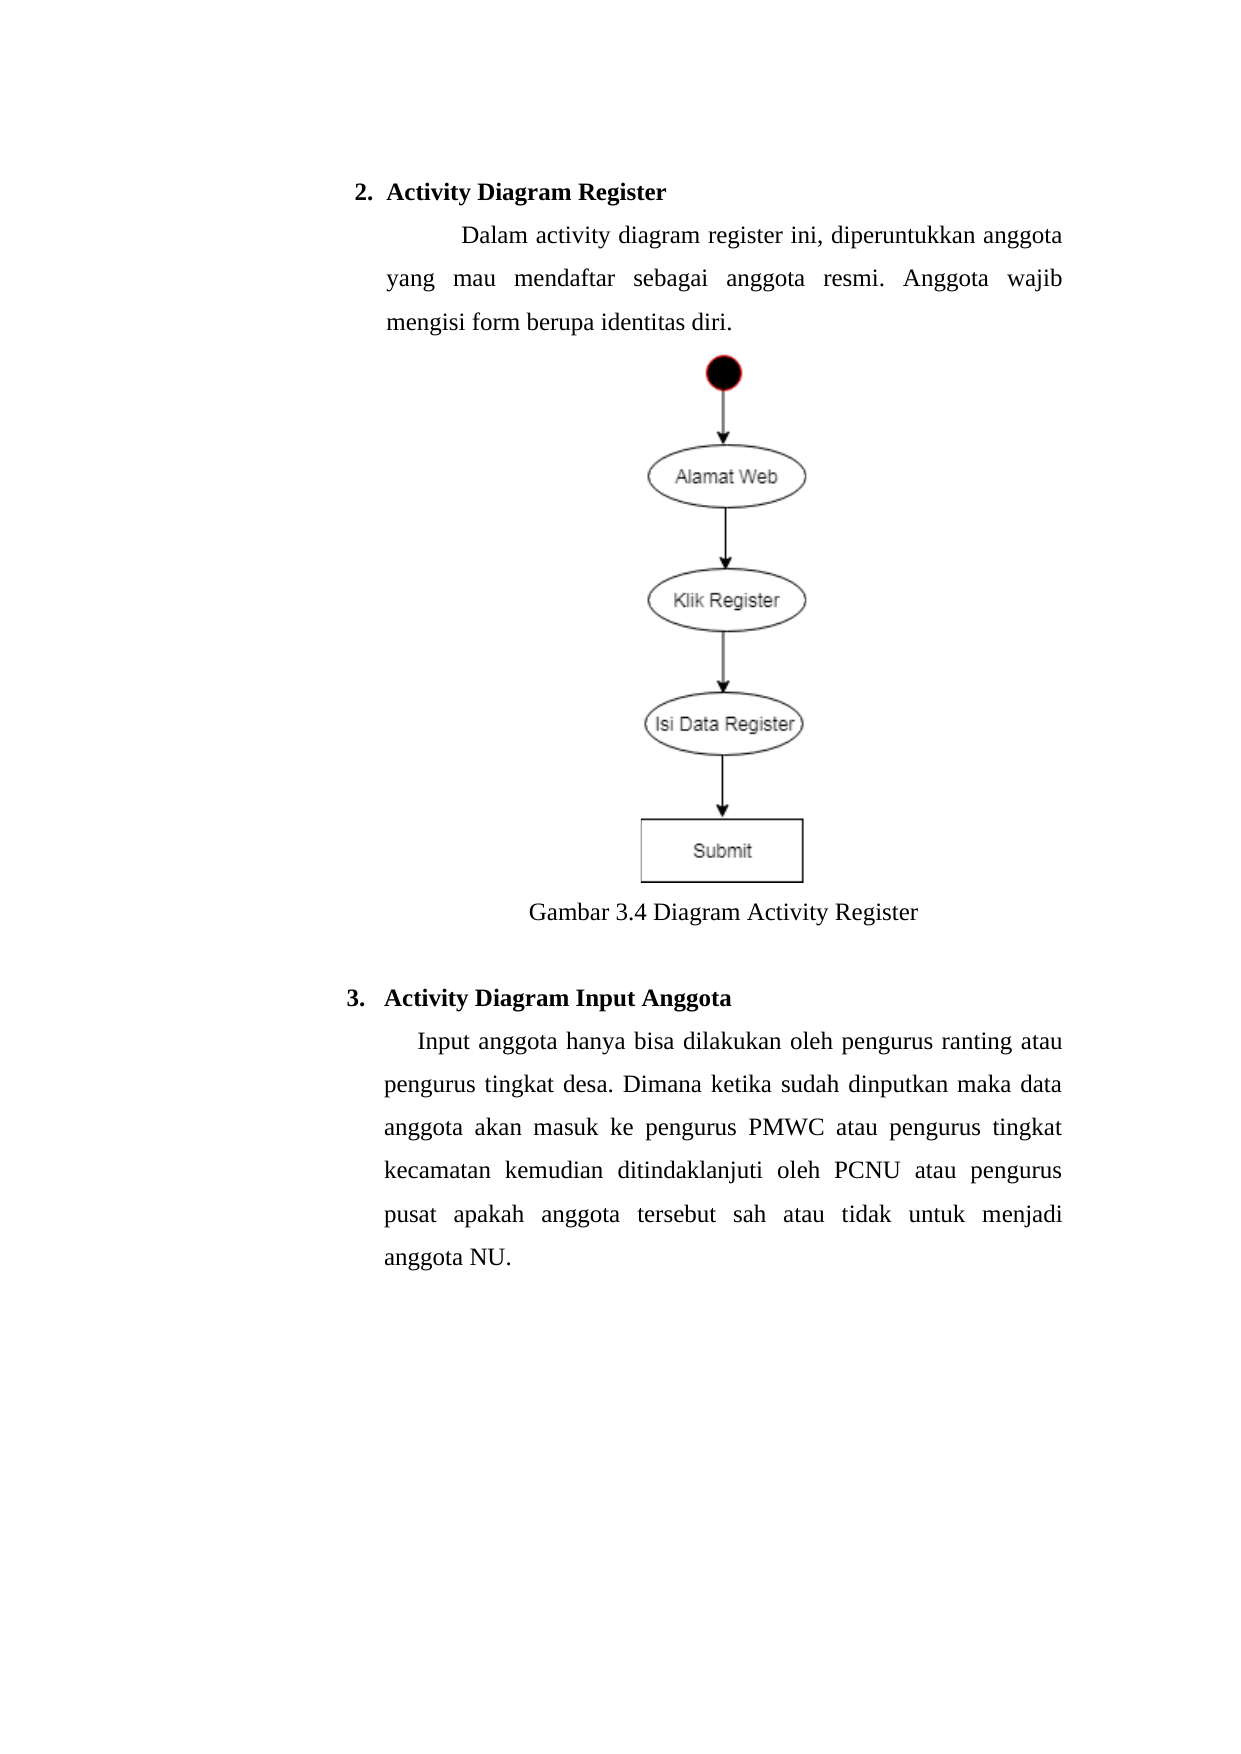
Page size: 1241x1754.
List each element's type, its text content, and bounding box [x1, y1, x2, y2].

list Activity Diagram Input Anggota [346, 983, 1063, 1012]
picture [640, 349, 807, 883]
list Input anggota hanya bisa dilakukan oleh pengurus ranting atau pengurus tingkat desa. Dimana ketika sudah dinputkan maka data anggota akan masuk ke pengurus PMWC atau pengurus tingkat kecamatan kemudian ditindaklanjuti oleh PCNU atau pengurus pusat apakah anggota tersebut sah atau tidak untuk menjadi anggota NU. [384, 1026, 1063, 1271]
list Activity Diagram Register [311, 177, 1063, 206]
text Gambar 3.4 Diagram Activity Register [384, 897, 1063, 926]
list Dalam activity diagram register ini, diperuntukkan anggota yang mau mendaftar sebagai anggota resmi. Anggota wajib mengisi form berupa identitas diri. [386, 220, 1063, 335]
